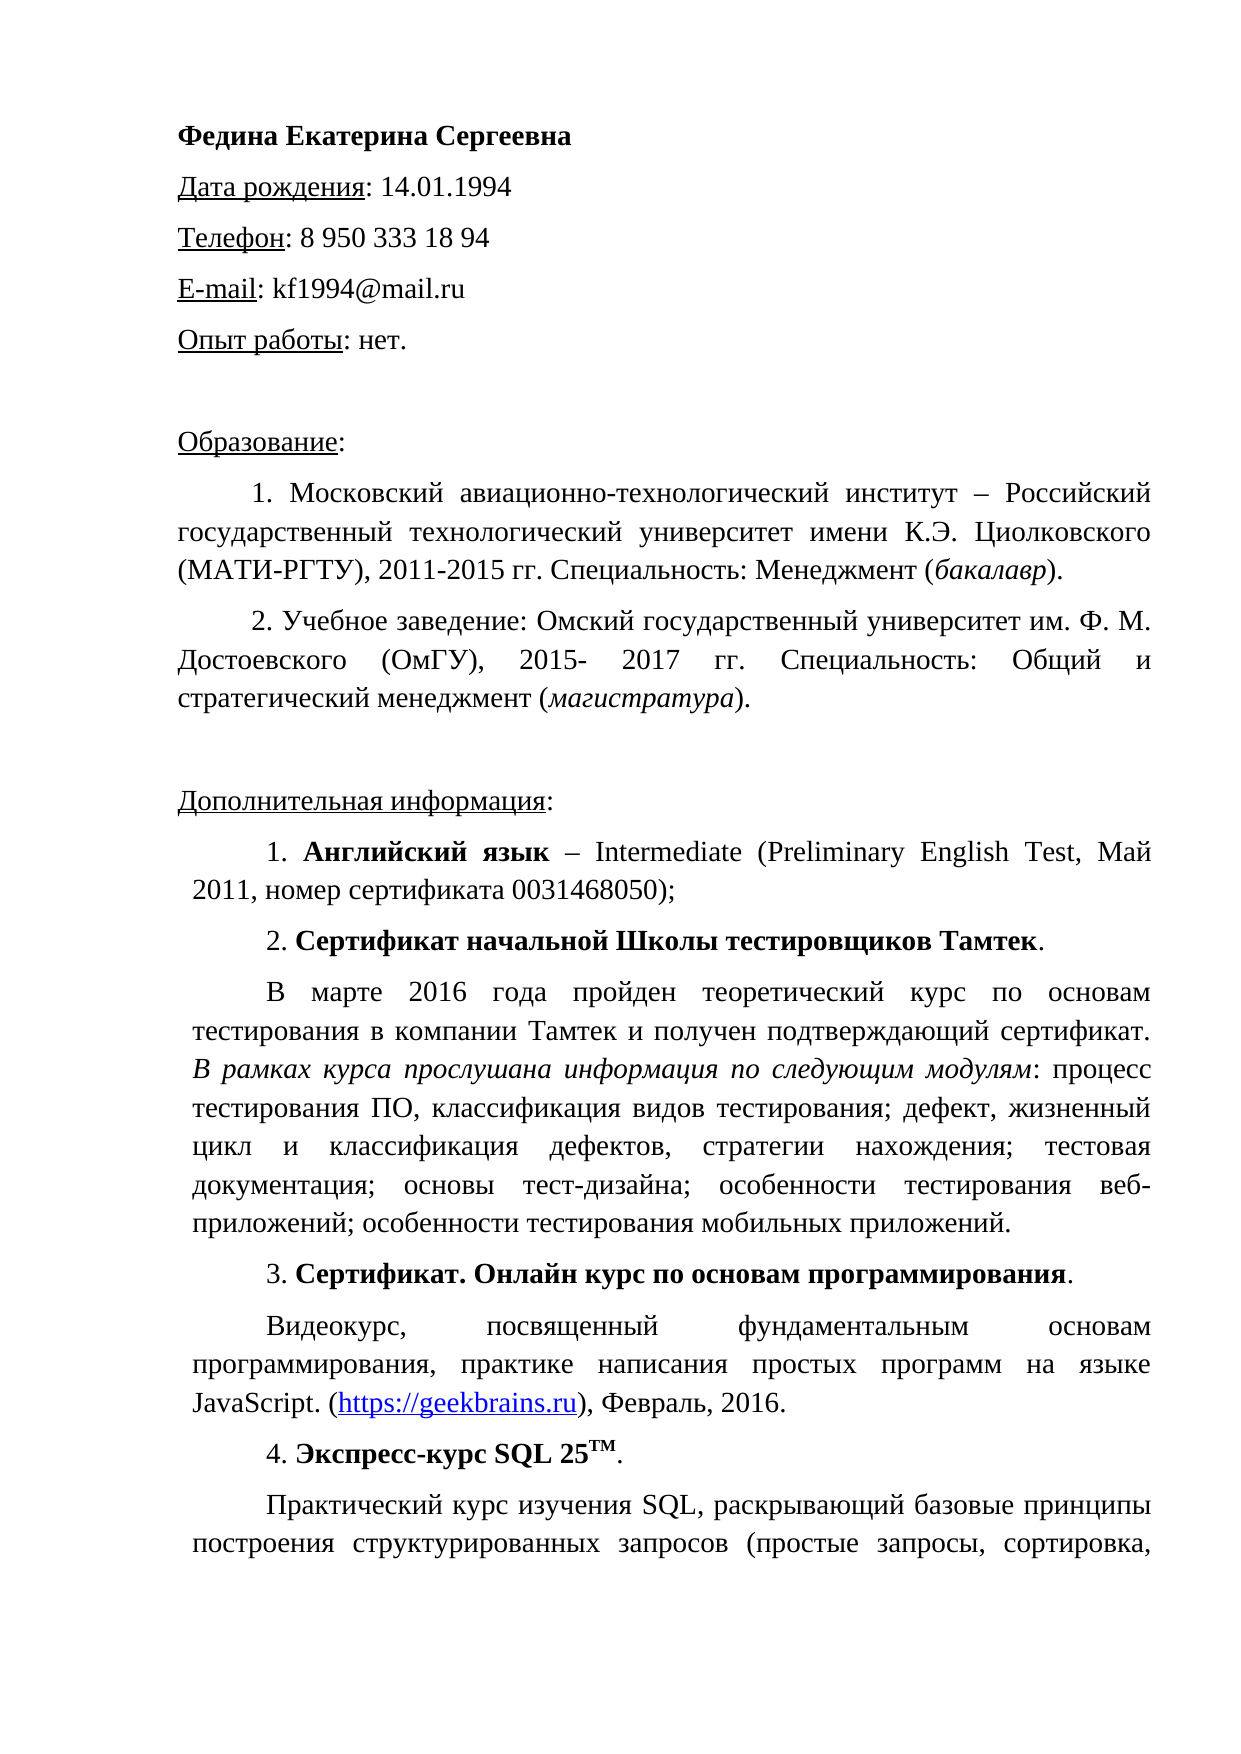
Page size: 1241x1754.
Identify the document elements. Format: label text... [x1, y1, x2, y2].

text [192, 1487, 1152, 1559]
text 2. Сертификат начальной Школы тестировщиков Тамтек. [192, 923, 1152, 957]
text Видеокурс, посвященный фундаментальным основам программирования, практике написания простых программ на языке JavaScript. (https://geekbrains.ru), Февраль, 2016. [192, 1308, 1152, 1418]
text Дата рождения: 14.01.1994 [177, 169, 1152, 203]
text Опыт работы: нет. [177, 322, 1152, 356]
text Федина Екатерина Сергеевна [177, 118, 1152, 152]
text Телефон: 8 950 333 18 94 [177, 220, 1152, 254]
text 1. Московский авиационно-технологический институт – Российский государственный технологический университет имени К.Э. Циолковского (МАТИ-РГТУ), 2011-2015 гг. Специальность: Менеджмент (бакалавр). [177, 475, 1152, 586]
text 3. Сертификат. Онлайн курс по основам программирования. [192, 1257, 1152, 1290]
text E-mail: kf1994@mail.ru [177, 271, 1152, 305]
text В марте 2016 года пройден теоретический курс по основам тестирования в компании Тамтек и получен подтверждающий сертификат. В рамках курса прослушана информация по следующим модулям: процесс тестирования ПО, классификация видов тестирования; дефект, жизненный цикл и классификация дефектов, стратегии нахождения; тестовая документация; основы тест-дизайна; особенности тестирования веб-приложений; особенности тестирования мобильных приложений. [192, 974, 1152, 1239]
text Образование: [177, 424, 1152, 458]
text 4. Экспресс-курс SQL 25TM. [192, 1436, 1152, 1469]
text 2. Учебное заведение: Омский государственный университет им. Ф. М. Достоевского (ОмГУ), 2015- 2017 гг. Специальность: Общий и стратегический менеджмент (магистратура). [177, 603, 1152, 714]
text Дополнительная информация: [177, 783, 1152, 816]
text 1. Английский язык – Intermediate (Preliminary English Test, Май 2011, номер сертификата 0031468050); [192, 834, 1152, 906]
